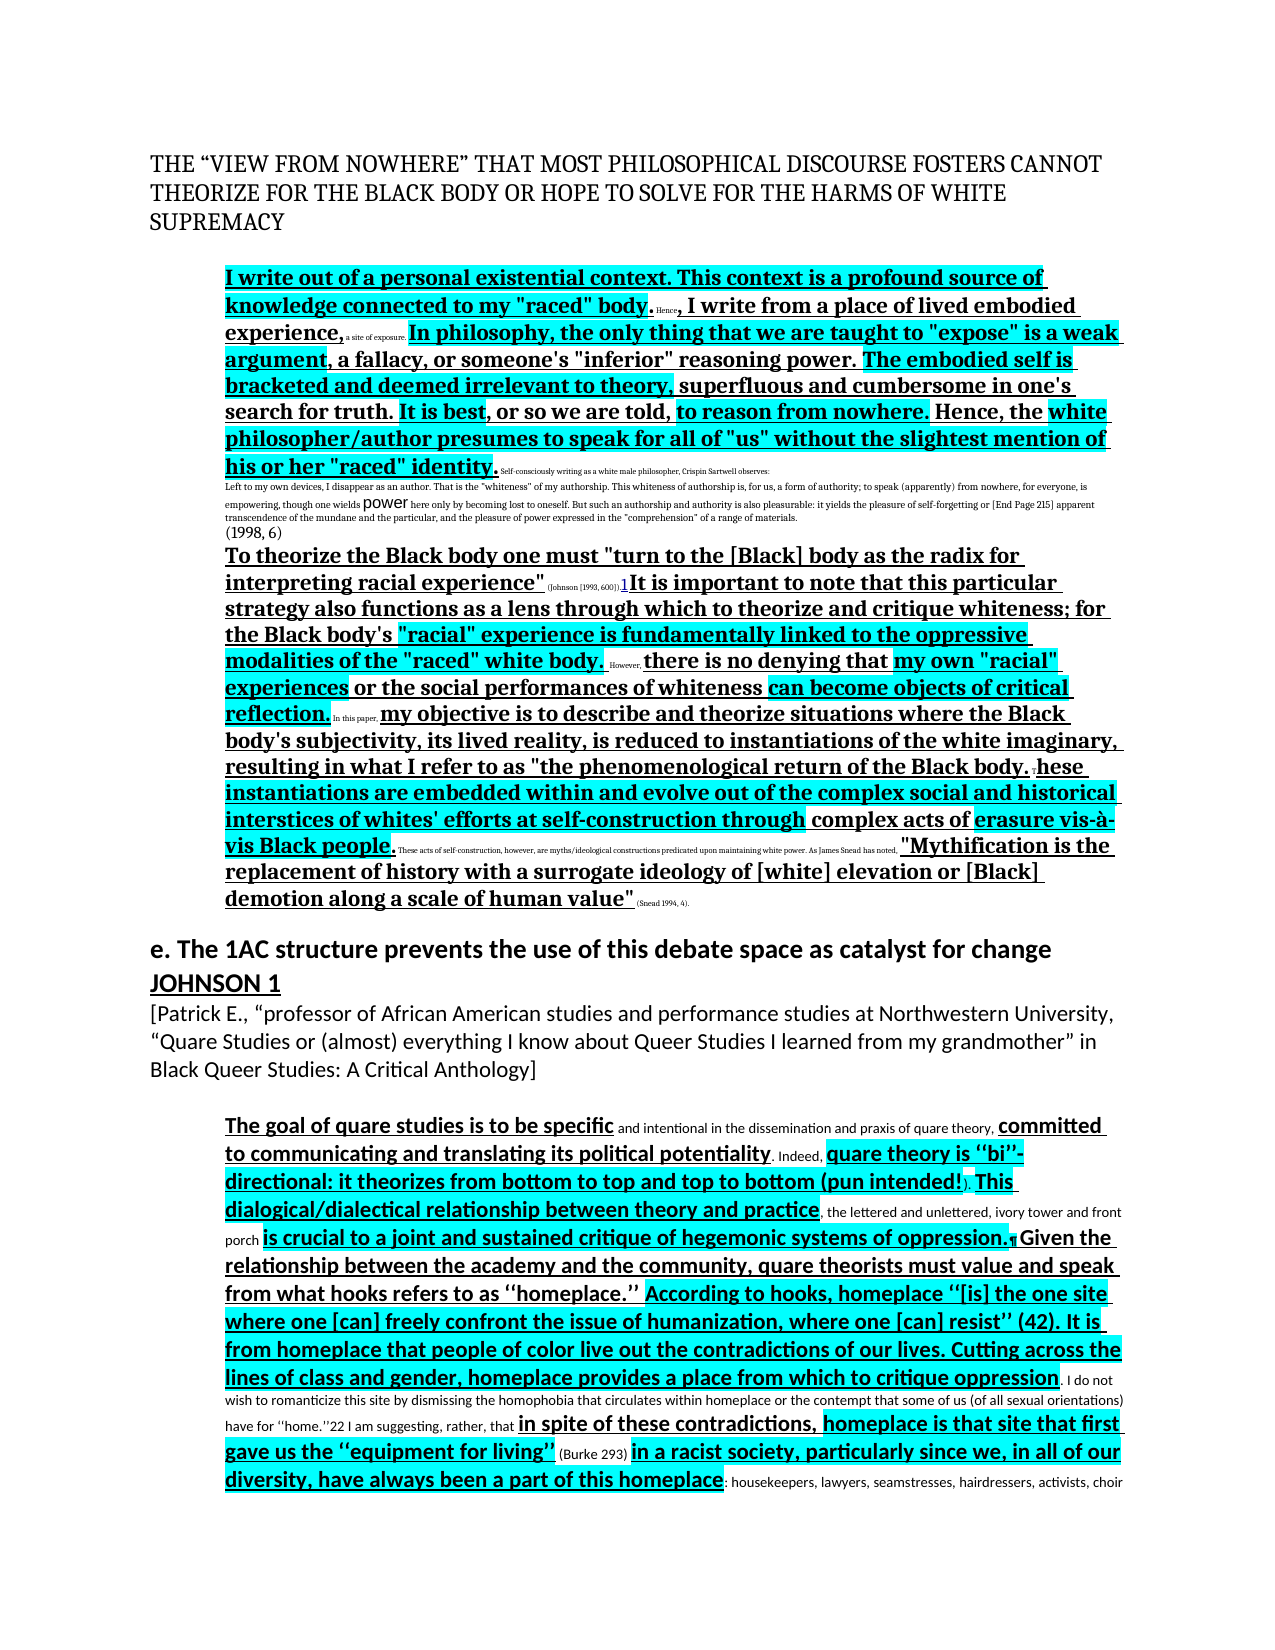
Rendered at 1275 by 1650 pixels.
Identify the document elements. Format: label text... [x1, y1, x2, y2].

text Left to my own devices, I disappear as an author. That is the "whiteness" of my authorship. This whiteness of authorship is, for us, a form of authority; to speak (apparently) from nowhere, for everyone, is empowering, though one wields power here only by becoming lost to oneself. But such an authorship and authority is also pleasurable: it yields the pleasure of self-forgetting or [End Page 215] apparent transcendence of the mundane and the particular, and the pleasure of power expressed in the "comprehension" of a range of materials. [225, 481, 1125, 524]
subtitle e. The 1AC structure prevents the use of this debate space as catalyst for change [150, 933, 1125, 966]
text I write out of a personal existential context. This context is a profound source of knowledge connected to my "raced" body. Hence, I write from a place of lived embodied experience, a site of exposure. In philosophy, the only thing that we are taught to "expose" is a weak argument, a fallacy, or someone's "inferior" reasoning power. The embodied self is bracketed and deemed irrelevant to theory, superfluous and cumbersome in one's search for truth. It is best, or so we are told, to reason from nowhere. Hence, the white philosopher/author presumes to speak for all of "us" without the slightest mention of his or her "raced" identity. Self-consciously writing as a white male philosopher, Crispin Sartwell observes: [225, 265, 1125, 481]
text The “View from Nowhere” that most philosophical discourse fosters cannot theorize for the black body or hope to solve for the harms of white supremacy [150, 150, 1125, 236]
text [Patrick E., “professor of African American studies and performance studies at Northwestern University, “Quare Studies or (almost) everything I know about Queer Studies I learned from my grandmother” in Black Queer Studies: A Critical Anthology] [150, 999, 1125, 1083]
text (1998, 6) [225, 524, 1125, 543]
text To theorize the Black body one must "turn to the [Black] body as the radix for interpreting racial experience" (Johnson [1993, 600]).1 It is important to note that this particular strategy also functions as a lens through which to theorize and critique whiteness; for the Black body's "racial" experience is fundamentally linked to the oppressive modalities of the "raced" white body. However, there is no denying that my own "racial" experiences or the social performances of whiteness can become objects of critical reflection. In this paper, my objective is to describe and theorize situations where the Black body's subjectivity, its lived reality, is reduced to instantiations of the white imaginary, resulting in what I refer to as "the phenomenological return of the Black body. These instantiations are embedded within and evolve out of the complex social and historical interstices of whites' efforts at self-construction through complex acts of erasure vis-à-vis Black people. These acts of self-construction, however, are myths/ideological constructions predicated upon maintaining white power. As James Snead has noted, "Mythification is the replacement of history with a surrogate ideology of [white] elevation or [Black] demotion along a scale of human value" (Snead 1994, 4). [225, 543, 1125, 912]
text JOHNSON 1 [150, 966, 1125, 999]
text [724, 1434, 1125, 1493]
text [225, 1111, 1125, 1465]
